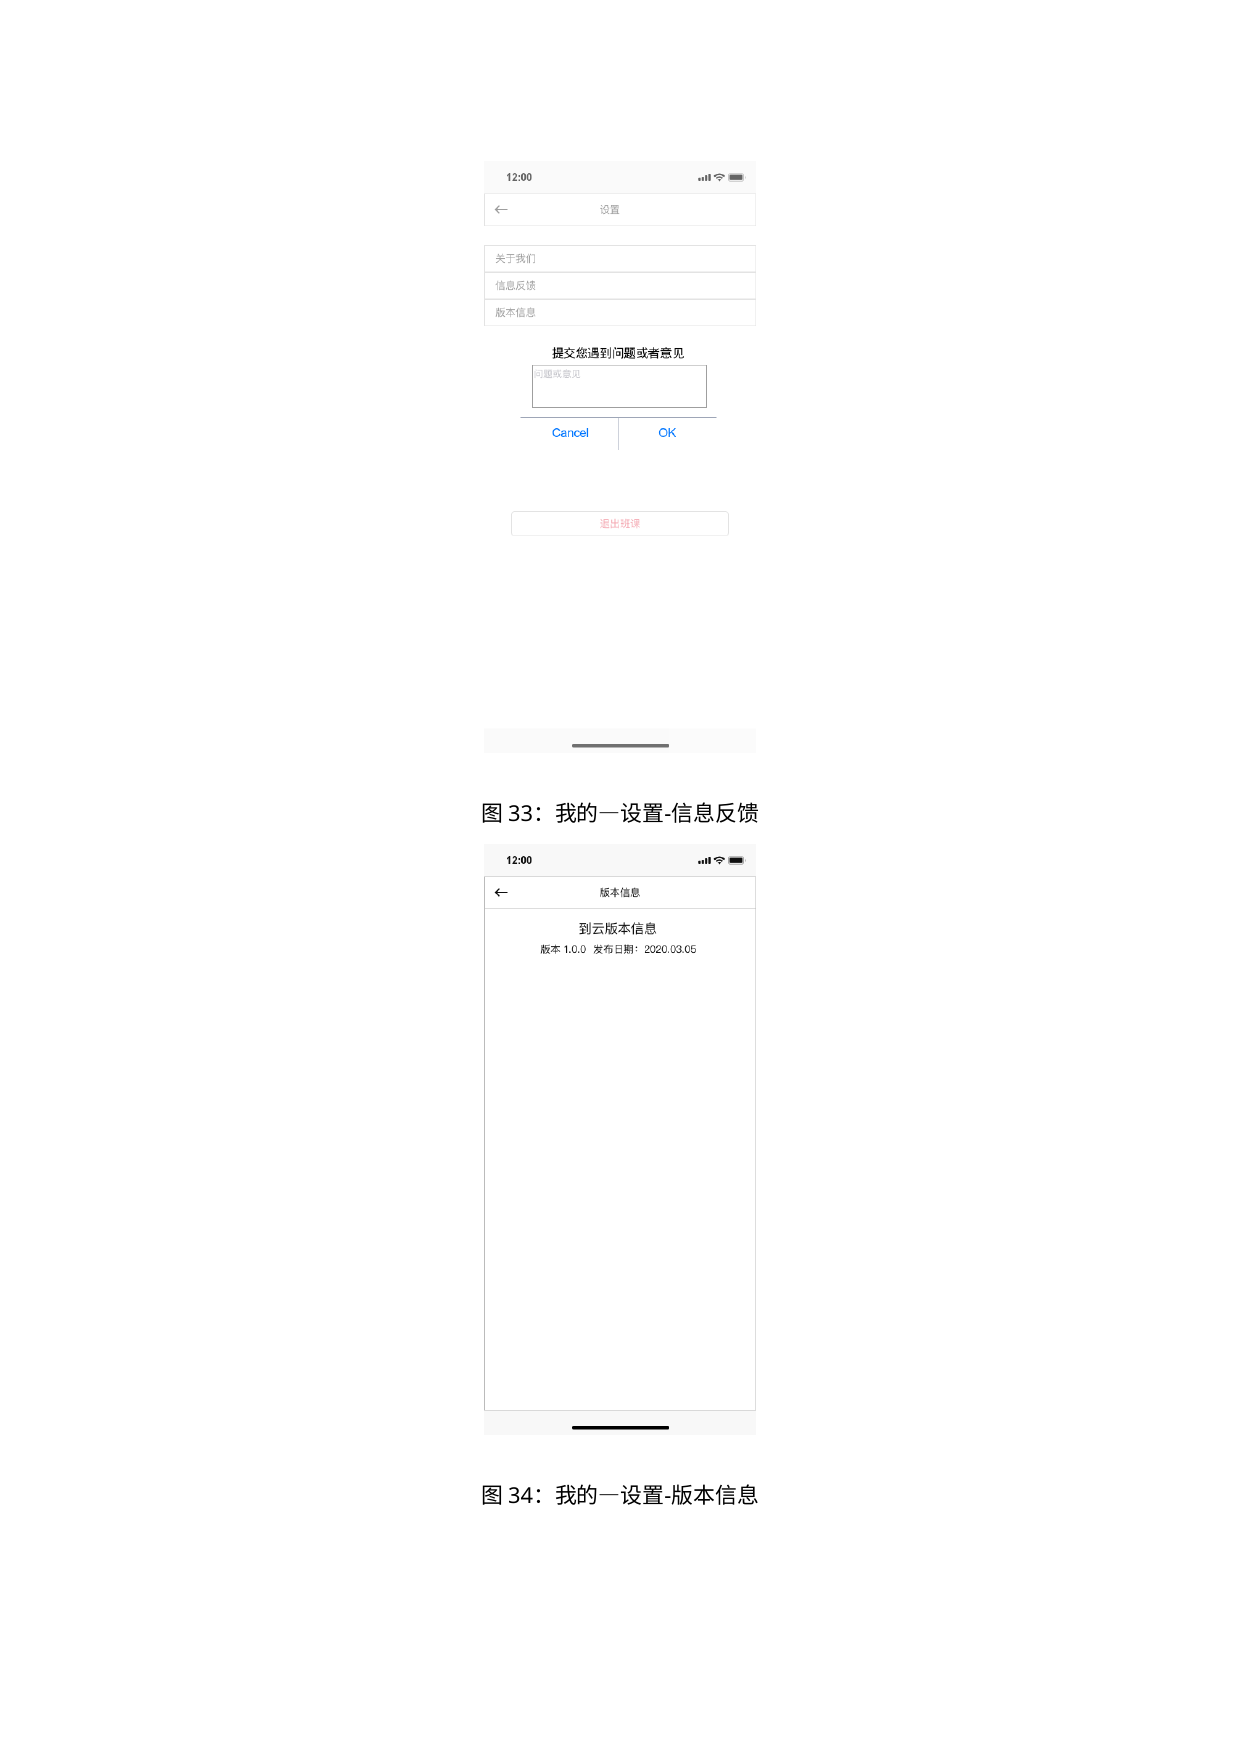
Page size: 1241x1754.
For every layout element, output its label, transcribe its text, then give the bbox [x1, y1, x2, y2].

text 图33：我的—设置-信息反馈 [187, 796, 1053, 828]
picture [484, 844, 756, 1435]
picture [484, 161, 756, 753]
text 图34：我的—设置-版本信息 [187, 1478, 1053, 1511]
